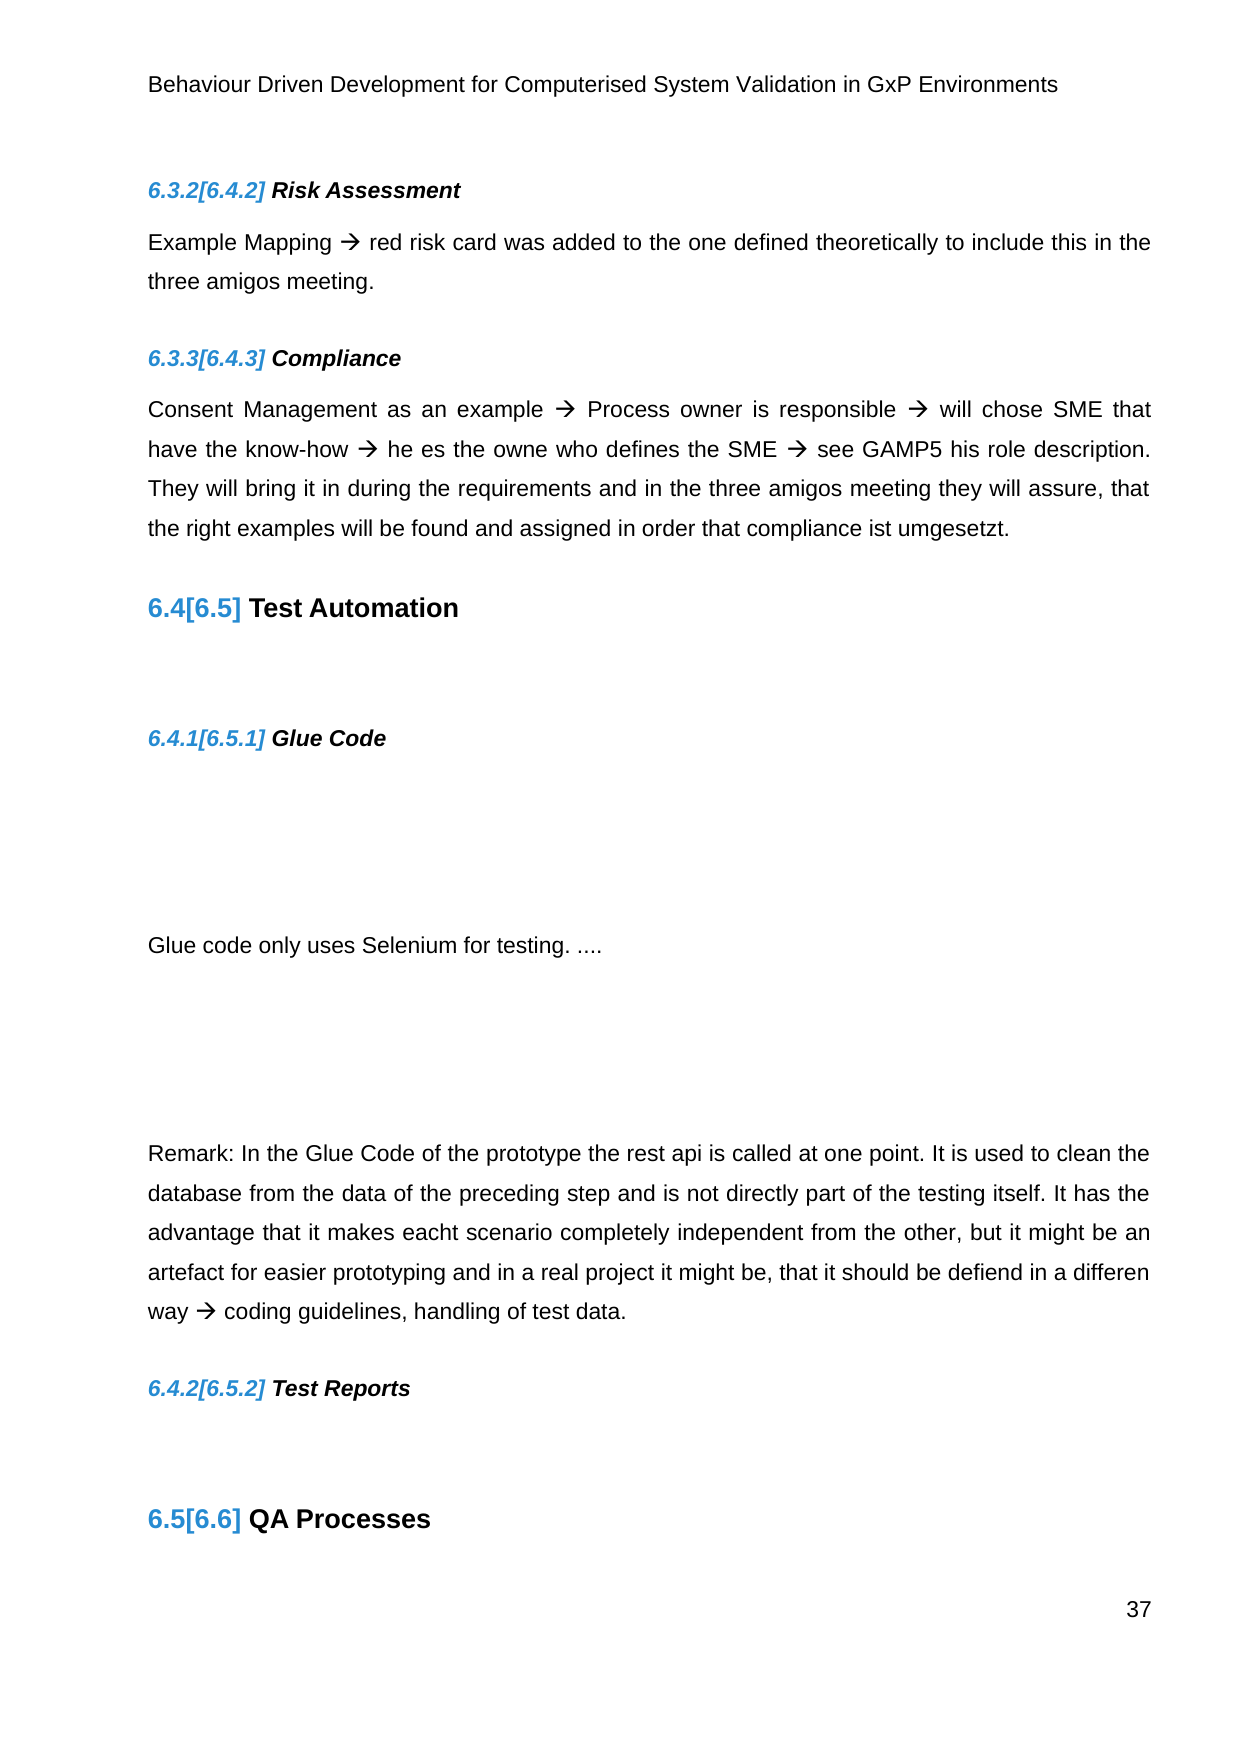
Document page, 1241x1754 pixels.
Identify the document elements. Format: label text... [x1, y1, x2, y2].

subtitle Test Reports [148, 1375, 1152, 1401]
text Consent Management as an example Process owner is responsible will chose SME that have the know-how he es the owne who defines the SME see GAMP5 his role description. They will bring it in during the requirements and in the three amigos meeting they will assure, that the right examples will be found and assigned in order that compliance ist umgesetzt. [148, 396, 1152, 541]
subtitle Test Automation [148, 592, 1152, 623]
text Glue code only uses Selenium for testing. .... [148, 932, 1152, 959]
subtitle Glue Code [148, 725, 1152, 751]
subtitle Compliance [148, 345, 1152, 371]
subtitle Risk Assessment [148, 177, 1152, 203]
subtitle QA Processes [148, 1503, 1152, 1535]
text Remark: In the Glue Code of the prototype the rest api is called at one point. It is used to clean the database from the data of the preceding step and is not directly part of the testing itself. It has the advantage that it makes eacht scenario completely independent from the other, but it might be an artefact for easier prototyping and in a real project it might be, that it should be defiend in a differen way coding guidelines, handling of test data. [148, 1140, 1152, 1324]
text Example Mapping red risk card was added to the one defined theoretically to include this in the three amigos meeting. [148, 228, 1152, 294]
